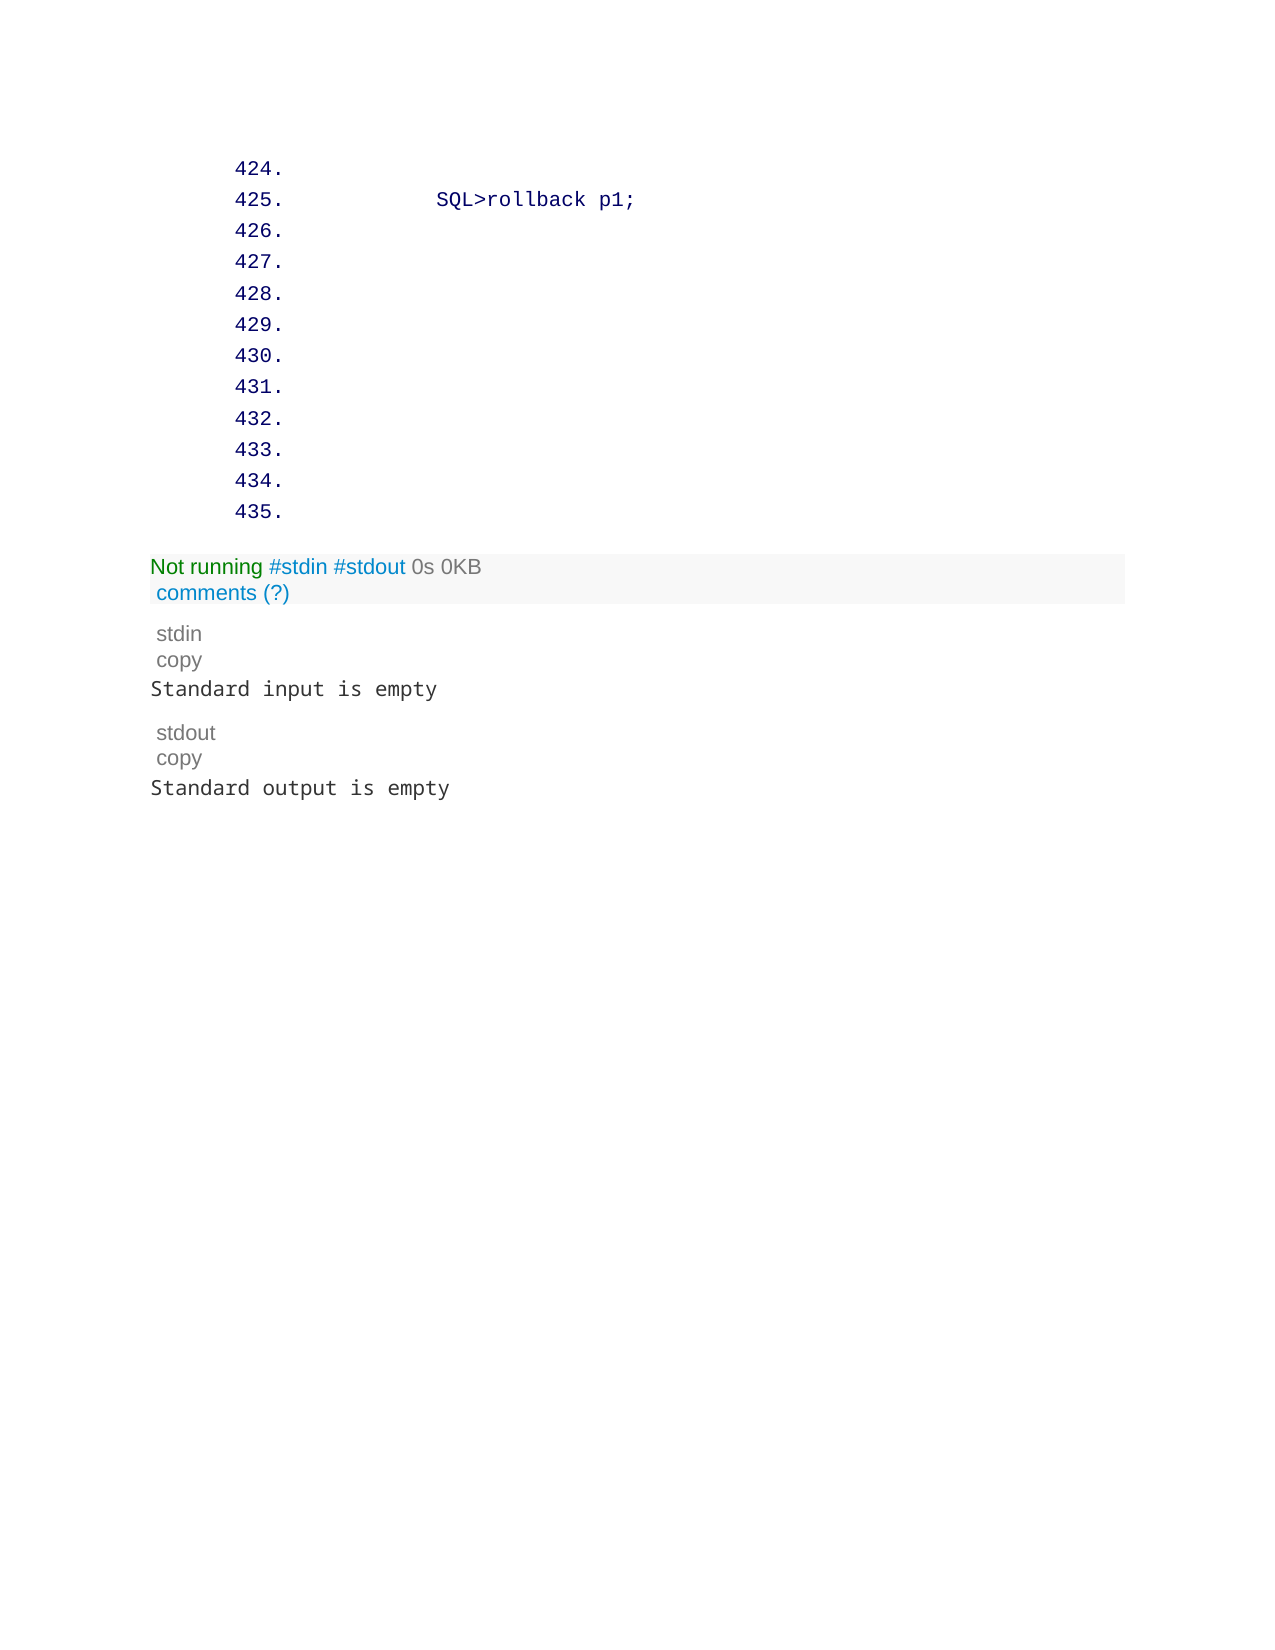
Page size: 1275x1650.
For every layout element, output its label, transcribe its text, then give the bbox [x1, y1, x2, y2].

text comments (?) [150, 579, 1125, 604]
text Not running #stdin #stdout 0s 0KB [150, 554, 1125, 579]
text Standard output is empty [150, 770, 1125, 801]
text stdin [150, 621, 1125, 646]
text copy [150, 745, 1125, 770]
list SQL>rollback p1; [234, 181, 1125, 212]
text copy [150, 646, 1125, 672]
text stdout [150, 719, 1125, 745]
text Standard input is empty [150, 672, 1125, 703]
